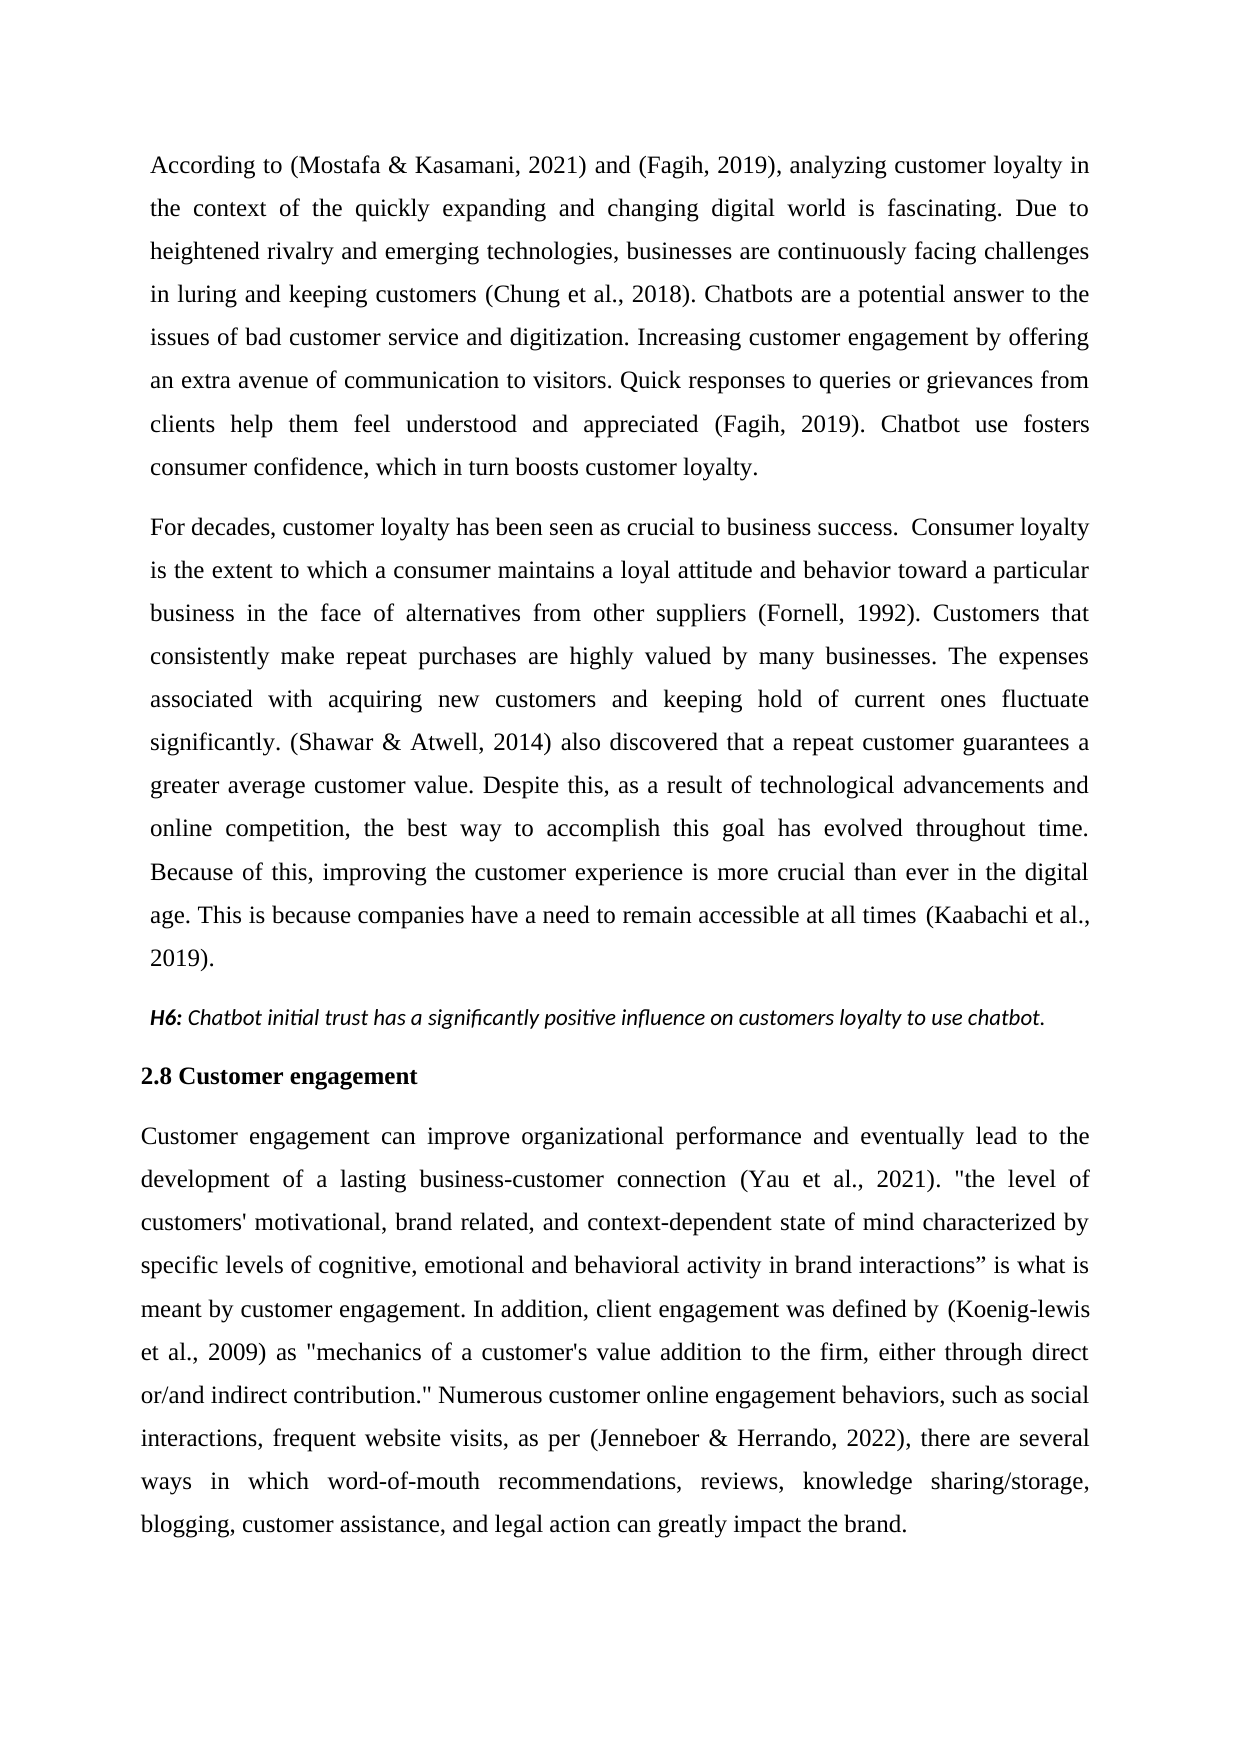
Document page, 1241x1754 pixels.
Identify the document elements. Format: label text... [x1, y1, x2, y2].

text H6: Chatbot initial trust has a significantly positive influence on customers loyalty to use chatbot. [150, 1003, 1090, 1031]
text For decades, customer loyalty has been seen as crucial to business success. Consumer loyalty is the extent to which a consumer maintains a loyal attitude and behavior toward a particular business in the face of alternatives from other suppliers (Fornell, 1992). Customers that consistently make repeat purchases are highly valued by many businesses. The expenses associated with acquiring new customers and keeping hold of current ones fluctuate significantly. (Shawar & Atwell, 2014) also discovered that a repeat customer guarantees a greater average customer value. Despite this, as a result of technological advancements and online competition, the best way to accomplish this goal has evolved throughout time. Because of this, improving the customer experience is more crucial than ever in the digital age. This is because companies have a need to remain accessible at all times (Kaabachi et al., 2019). [150, 512, 1090, 972]
list Customer engagement can improve organizational performance and eventually lead to the development of a lasting business-customer connection (Yau et al., 2021). "the level of customers' motivational, brand related, and context-dependent state of mind characterized by specific levels of cognitive, emotional and behavioral activity in brand interactions” is what is meant by customer engagement. In addition, client engagement was defined by (Koenig-lewis et al., 2009) as "mechanics of a customer's value addition to the firm, either through direct or/and indirect contribution." Numerous customer online engagement behaviors, such as social interactions, frequent website visits, as per (Jenneboer & Herrando, 2022), there are several ways in which word-of-mouth recommendations, reviews, knowledge sharing/storage, blogging, customer assistance, and legal action can greatly impact the brand. [141, 1121, 1090, 1538]
text According to (Mostafa & Kasamani, 2021) and (Fagih, 2019), analyzing customer loyalty in the context of the quickly expanding and changing digital world is fascinating. Due to heightened rivalry and emerging technologies, businesses are continuously facing challenges in luring and keeping customers (Chung et al., 2018). Chatbots are a potential answer to the issues of bad customer service and digitization. Increasing customer engagement by offering an extra avenue of communication to visitors. Quick responses to queries or grievances from clients help them feel understood and appreciated (Fagih, 2019). Chatbot use fosters consumer confidence, which in turn boosts customer loyalty. [150, 150, 1090, 481]
text 2.8 Customer engagement [141, 1061, 1090, 1090]
